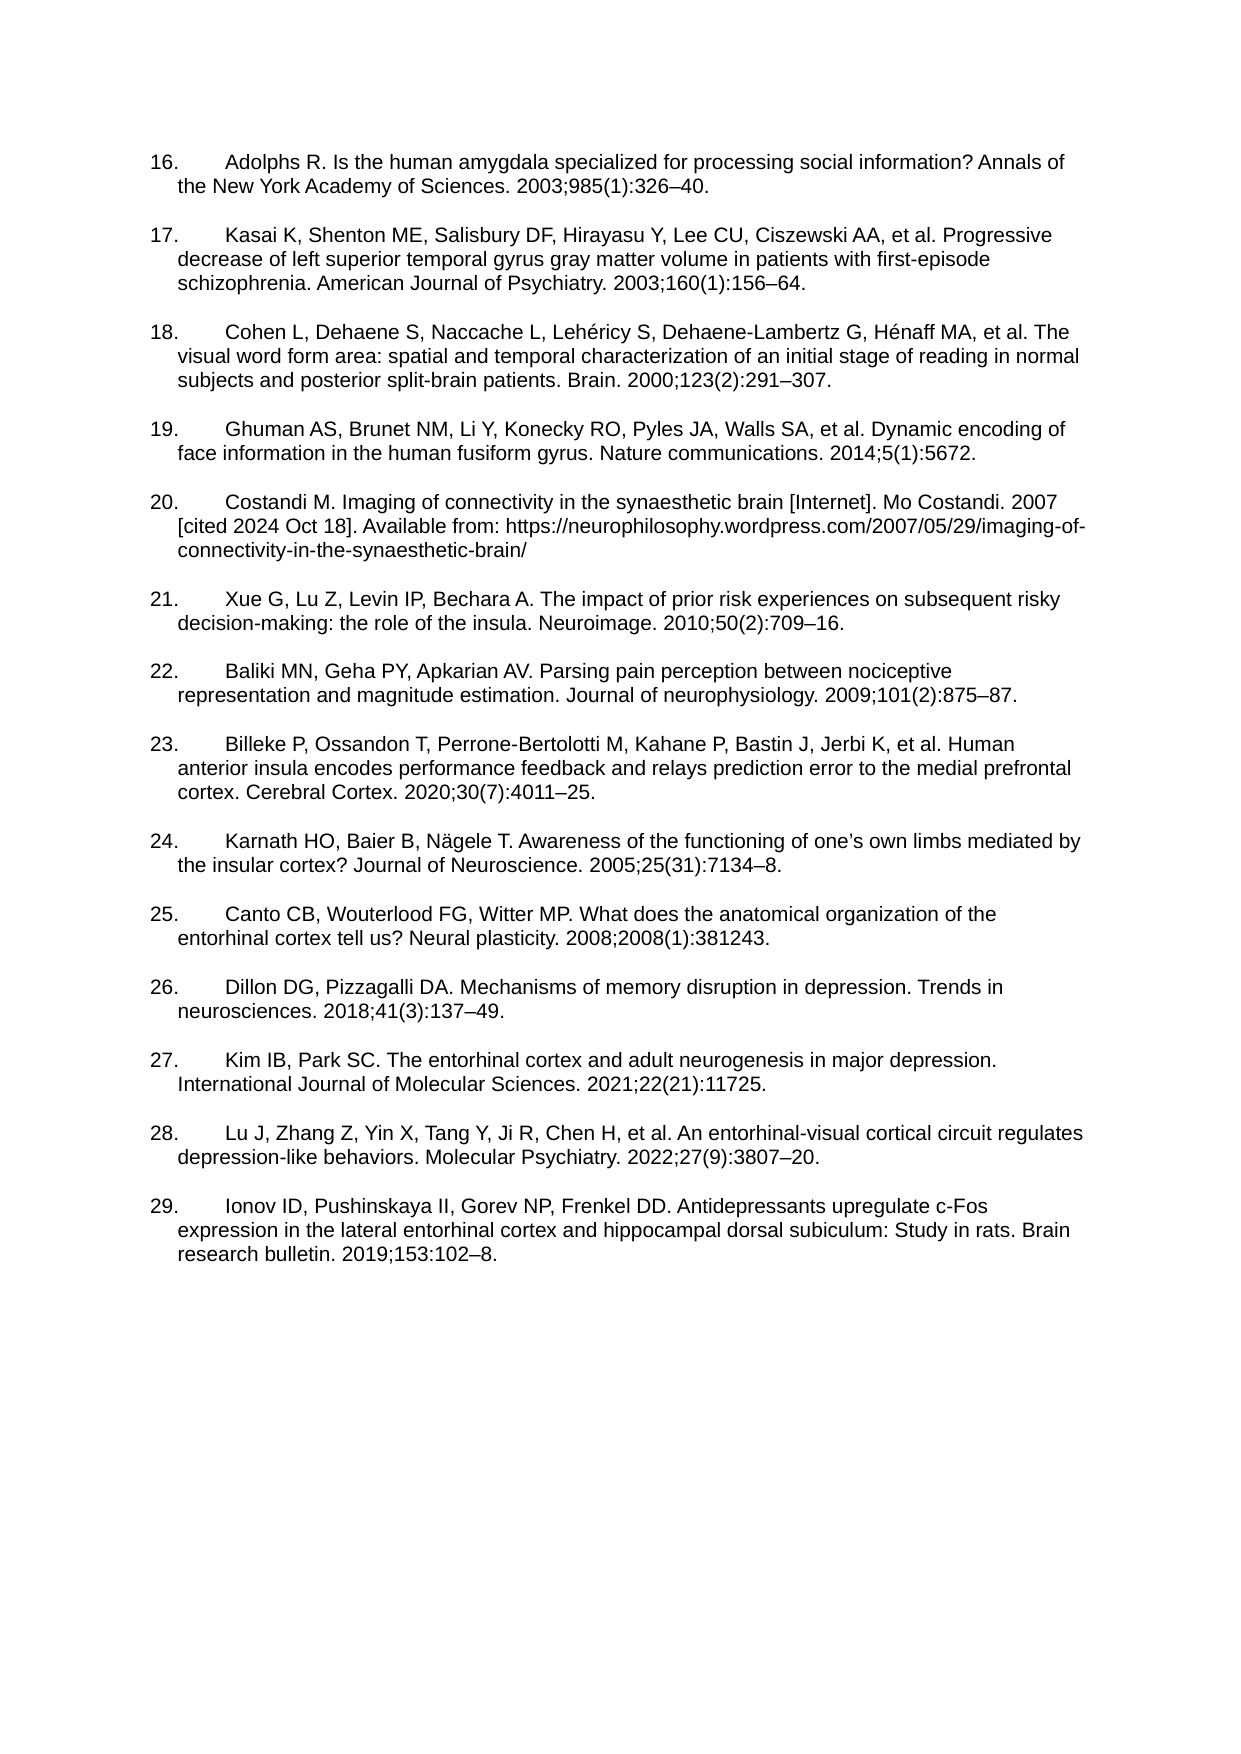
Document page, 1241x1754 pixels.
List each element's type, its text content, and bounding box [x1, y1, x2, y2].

text 23. Billeke P, Ossandon T, Perrone-Bertolotti M, Kahane P, Bastin J, Jerbi K, et al. Human anterior insula encodes performance feedback and relays prediction error to the medial prefrontal cortex. Cerebral Cortex. 2020;30(7):4011–25. [150, 732, 1090, 804]
text 21. Xue G, Lu Z, Levin IP, Bechara A. The impact of prior risk experiences on subsequent risky decision-making: the role of the insula. Neuroimage. 2010;50(2):709–16. [150, 586, 1090, 634]
text 24. Karnath HO, Baier B, Nägele T. Awareness of the functioning of one’s own limbs mediated by the insular cortex? Journal of Neuroscience. 2005;25(31):7134–8. [150, 829, 1090, 877]
text 29. Ionov ID, Pushinskaya II, Gorev NP, Frenkel DD. Antidepressants upregulate c-Fos expression in the lateral entorhinal cortex and hippocampal dorsal subiculum: Study in rats. Brain research bulletin. 2019;153:102–8. [150, 1194, 1090, 1266]
text 28. Lu J, Zhang Z, Yin X, Tang Y, Ji R, Chen H, et al. An entorhinal-visual cortical circuit regulates depression-like behaviors. Molecular Psychiatry. 2022;27(9):3807–20. [150, 1121, 1090, 1169]
text 20. Costandi M. Imaging of connectivity in the synaesthetic brain [Internet]. Mo Costandi. 2007 [cited 2024 Oct 18]. Available from: https://neurophilosophy.wordpress.com/2007/05/29/imaging-of-connectivity-in-the-synaesthetic-brain/ [150, 489, 1090, 561]
text 26. Dillon DG, Pizzagalli DA. Mechanisms of memory disruption in depression. Trends in neurosciences. 2018;41(3):137–49. [150, 975, 1090, 1023]
text 25. Canto CB, Wouterlood FG, Witter MP. What does the anatomical organization of the entorhinal cortex tell us? Neural plasticity. 2008;2008(1):381243. [150, 902, 1090, 950]
text 19. Ghuman AS, Brunet NM, Li Y, Konecky RO, Pyles JA, Walls SA, et al. Dynamic encoding of face information in the human fusiform gyrus. Nature communications. 2014;5(1):5672. [150, 417, 1090, 464]
text 16. Adolphs R. Is the human amygdala specialized for processing social information? Annals of the New York Academy of Sciences. 2003;985(1):326–40. [150, 150, 1090, 198]
text 27. Kim IB, Park SC. The entorhinal cortex and adult neurogenesis in major depression. International Journal of Molecular Sciences. 2021;22(21):11725. [150, 1048, 1090, 1096]
text 22. Baliki MN, Geha PY, Apkarian AV. Parsing pain perception between nociceptive representation and magnitude estimation. Journal of neurophysiology. 2009;101(2):875–87. [150, 659, 1090, 707]
text 17. Kasai K, Shenton ME, Salisbury DF, Hirayasu Y, Lee CU, Ciszewski AA, et al. Progressive decrease of left superior temporal gyrus gray matter volume in patients with first-episode schizophrenia. American Journal of Psychiatry. 2003;160(1):156–64. [150, 223, 1090, 295]
text 18. Cohen L, Dehaene S, Naccache L, Lehéricy S, Dehaene-Lambertz G, Hénaff MA, et al. The visual word form area: spatial and temporal characterization of an initial stage of reading in normal subjects and posterior split-brain patients. Brain. 2000;123(2):291–307. [150, 320, 1090, 392]
